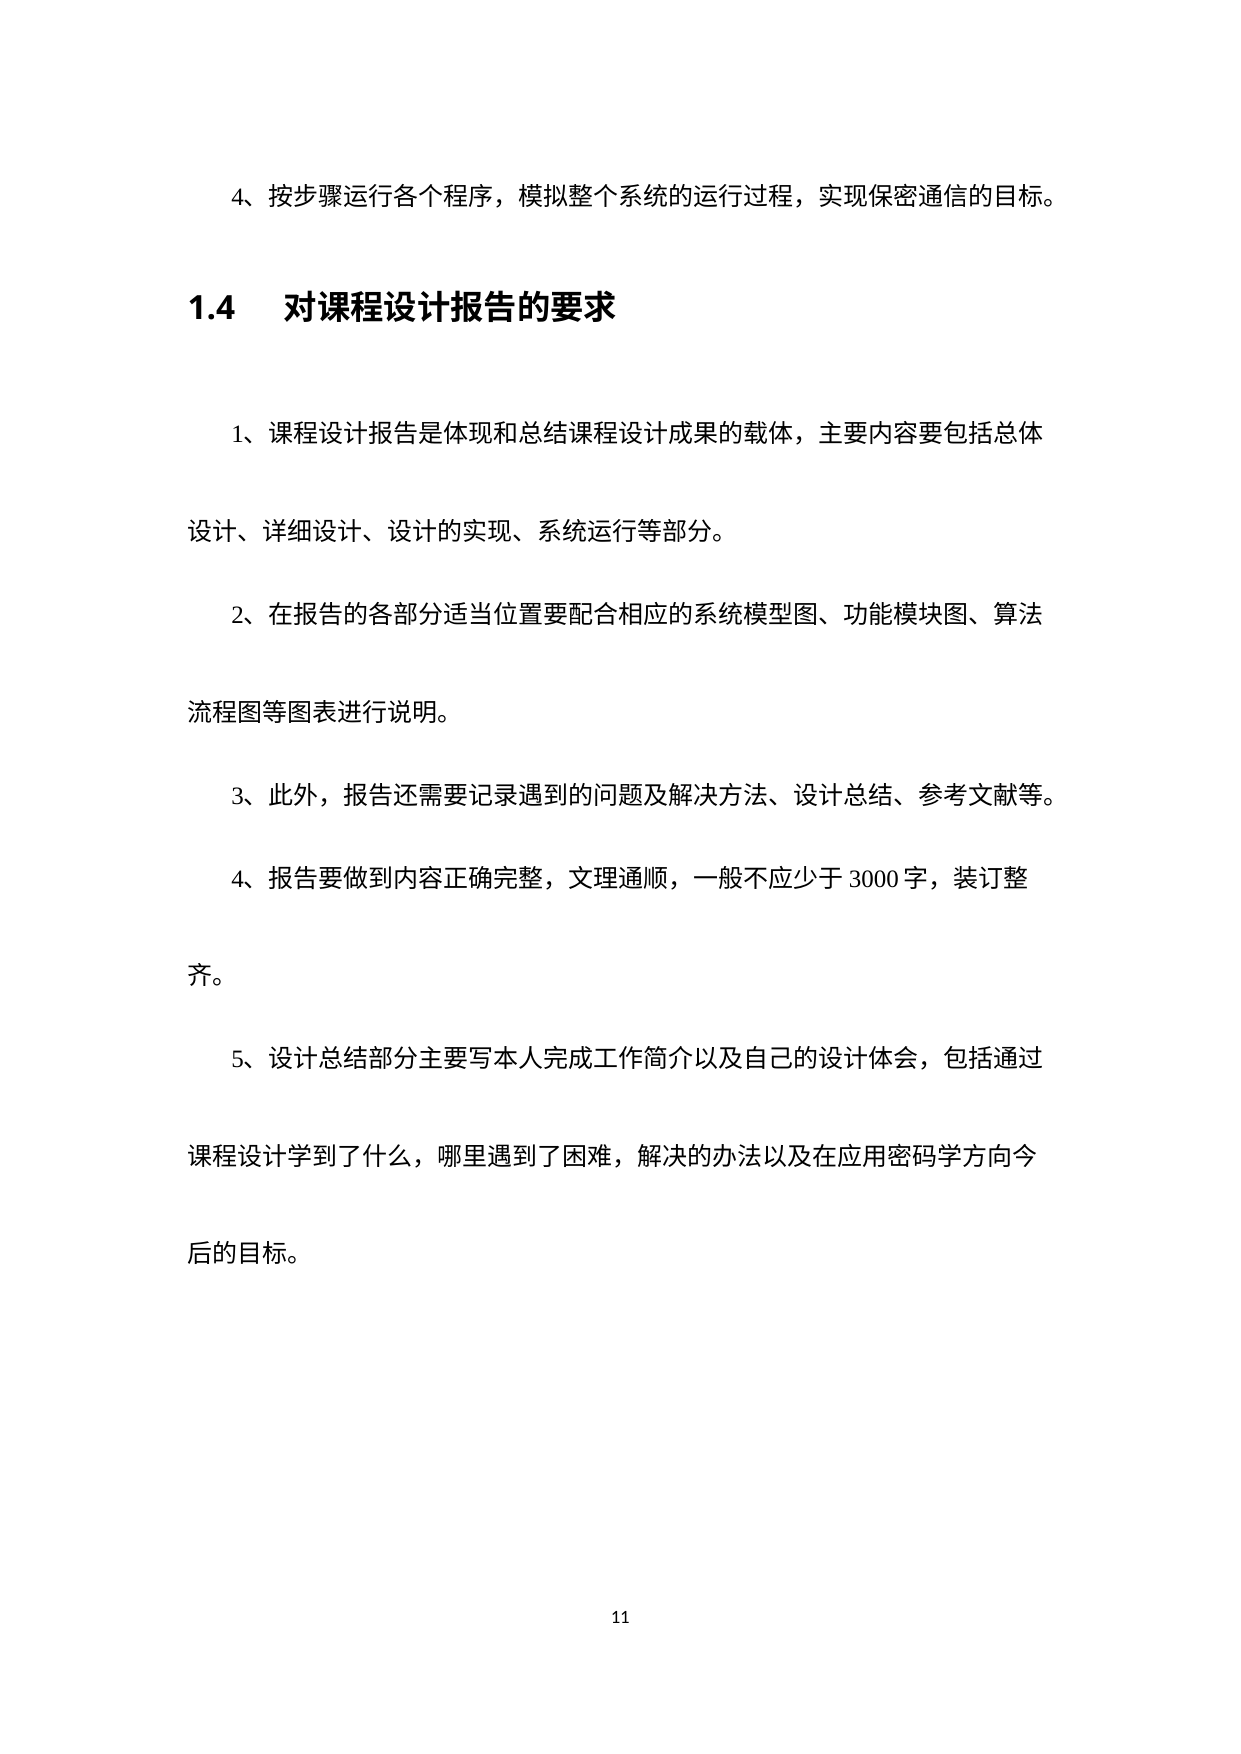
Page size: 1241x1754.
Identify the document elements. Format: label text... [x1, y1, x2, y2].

text 5、设计总结部分主要写本人完成工作简介以及自己的设计体会，包括通过课程设计学到了什么，哪里遇到了困难，解决的办法以及在应用密码学方向今后的目标。 [187, 1024, 1053, 1284]
text 4、按步骤运行各个程序，模拟整个系统的运行过程，实现保密通信的目标。 [187, 162, 1053, 227]
text 1、课程设计报告是体现和总结课程设计成果的载体，主要内容要包括总体设计、详细设计、设计的实现、系统运行等部分。 [187, 399, 1053, 562]
text 2、在报告的各部分适当位置要配合相应的系统模型图、功能模块图、算法流程图等图表进行说明。 [187, 580, 1053, 743]
text 4、报告要做到内容正确完整，文理通顺，一般不应少于3000字，装订整齐。 [187, 844, 1053, 1006]
subtitle 1.4 对课程设计报告的要求 [187, 272, 1053, 337]
text 3、此外，报告还需要记录遇到的问题及解决方法、设计总结、参考文献等。 [187, 761, 1053, 826]
